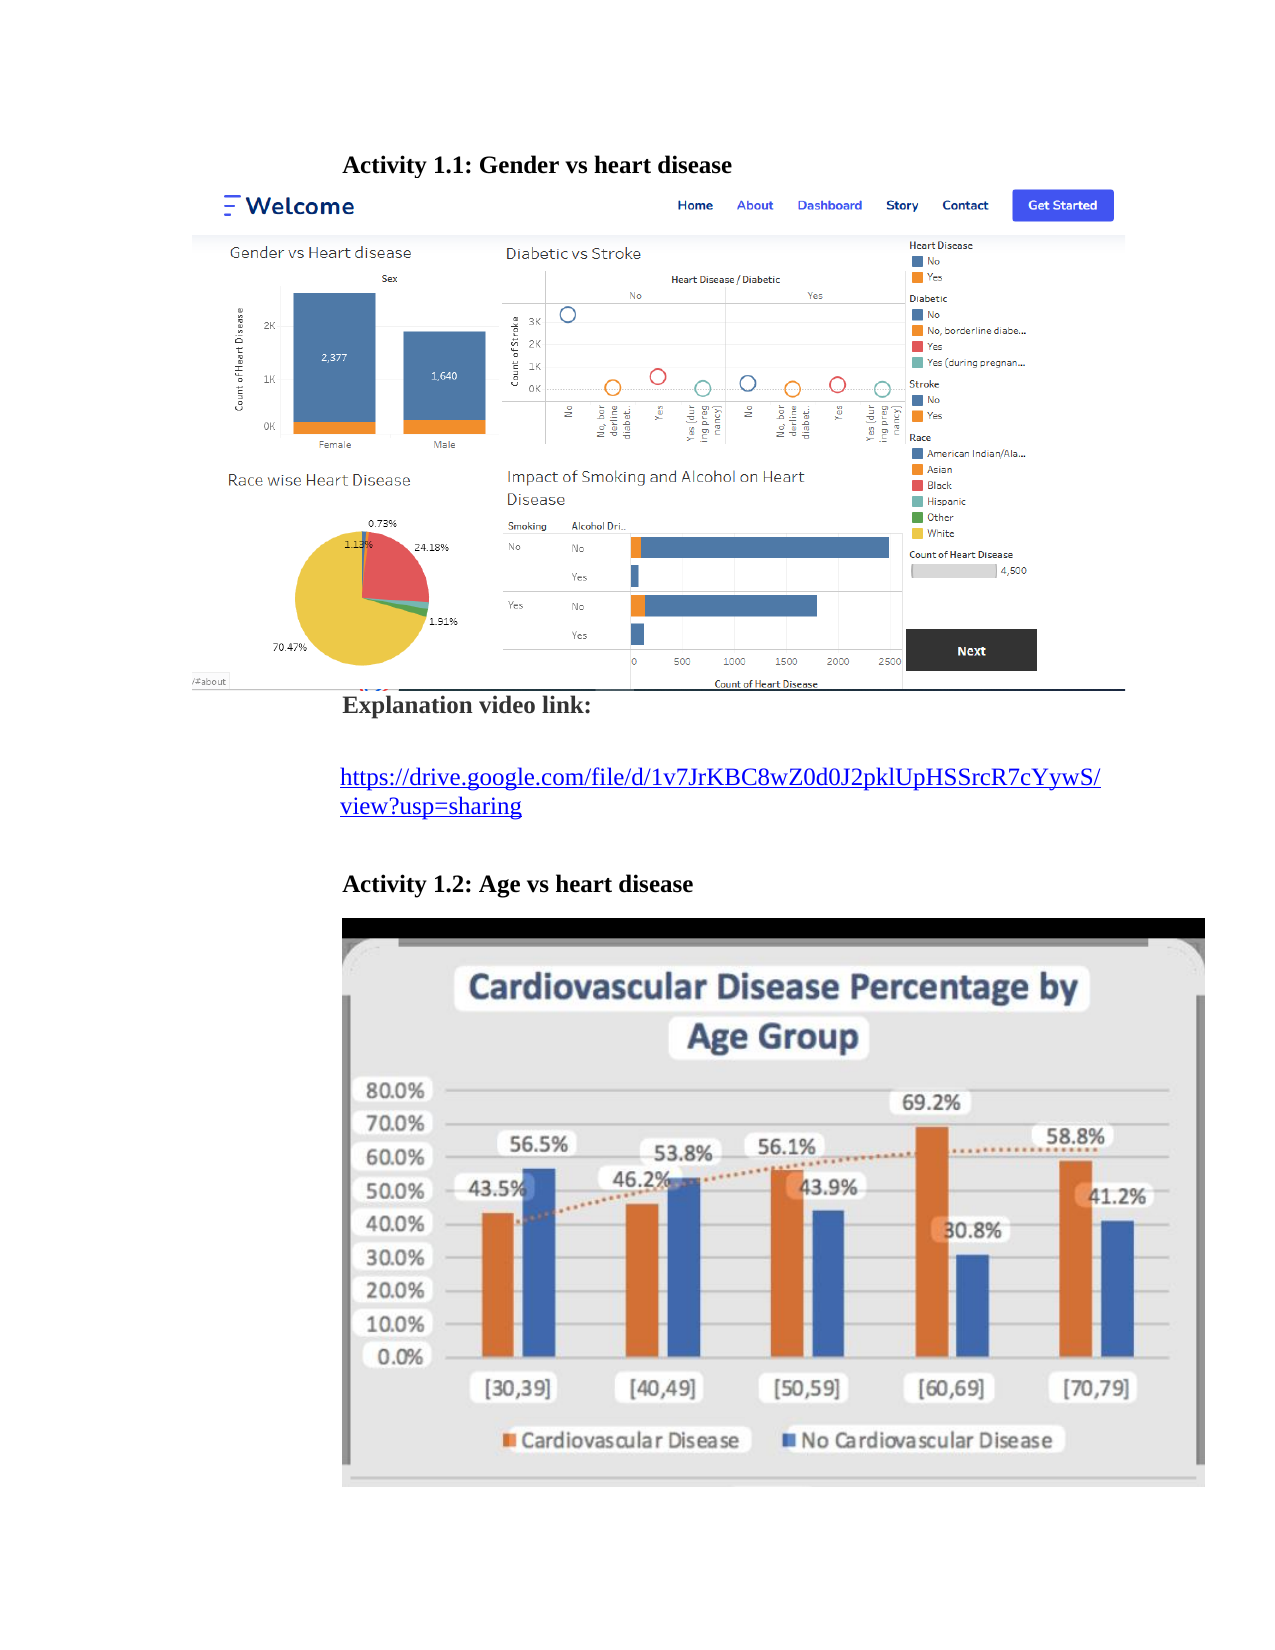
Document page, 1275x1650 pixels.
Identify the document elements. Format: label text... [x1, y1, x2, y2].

picture [342, 918, 1205, 1487]
text Explanation video link: [342, 691, 1125, 719]
picture [192, 178, 1125, 691]
text Activity 1.1: Gender vs heart disease [267, 150, 1125, 178]
text https://drive.google.com/file/d/1v7JrKBC8wZ0d0J2pklUpHSSrcR7cYywS/view?usp=sharing [340, 736, 1125, 819]
text Activity 1.2: Age vs heart disease [342, 869, 1125, 898]
